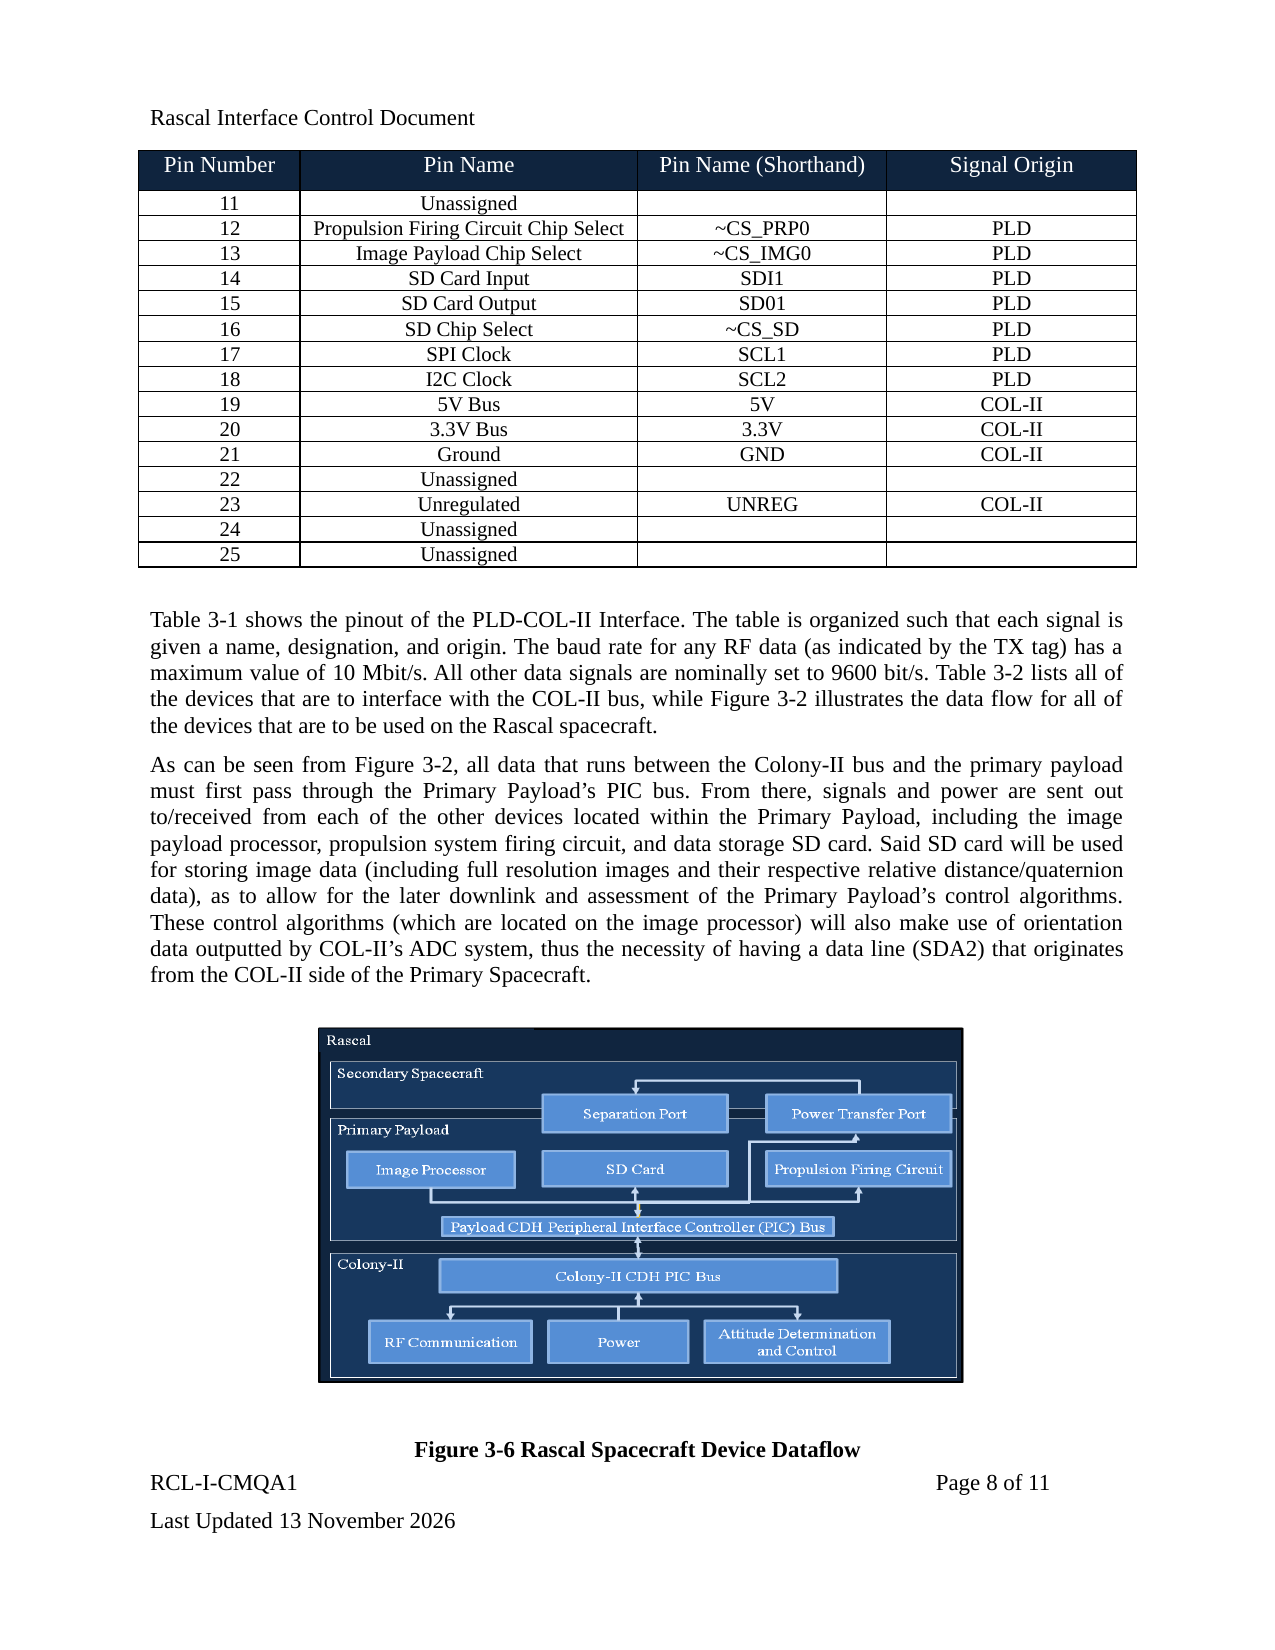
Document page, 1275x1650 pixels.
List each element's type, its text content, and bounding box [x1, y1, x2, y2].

table_cell 5V Bus [301, 392, 637, 416]
table_cell Unregulated [301, 492, 637, 516]
table_cell SD Card Input [301, 266, 637, 290]
table_cell COL-II [887, 392, 1136, 416]
table_cell [139, 266, 299, 290]
table_cell SD Card Output [301, 291, 637, 315]
table_cell [139, 417, 299, 441]
table_cell [139, 517, 299, 541]
table_cell [887, 467, 1136, 491]
table_cell [638, 467, 886, 491]
table_cell [887, 517, 1136, 541]
table_cell Unassigned [301, 191, 637, 215]
table_cell PLD [887, 367, 1136, 391]
table_cell Ground [301, 442, 637, 466]
table_cell SPI Clock [301, 342, 637, 366]
table_cell [139, 367, 299, 391]
table_cell [139, 392, 299, 416]
table_cell SDI1 [638, 266, 886, 290]
table_cell [638, 543, 886, 566]
table_cell ~CS_SD [638, 316, 886, 341]
text Table 3-1 shows the pinout of the PLD-COL-II Interface. The table is organized such that each signal is given a name, designation, and origin. The baud rate for any RF data (as indicated by the TX tag) has a maximum value of 10 Mbit/s. All other data signals are nominally set to 9600 bit/s. Table 3-2 lists all of the devices that are to interface with the COL-II bus, while Figure 3-2 illustrates the data flow for all of the devices that are to be used on the Rascal spacecraft. [150, 606, 1125, 738]
picture [302, 1000, 973, 1424]
table_header Pin Name [301, 151, 637, 190]
table_cell UNREG [638, 492, 886, 516]
table_cell [139, 216, 299, 240]
table_cell [139, 492, 299, 516]
table_cell 3.3V Bus [301, 417, 637, 441]
table_cell Unassigned [301, 467, 637, 491]
table_header Pin Name (Shorthand) [638, 151, 886, 190]
table_cell GND [638, 442, 886, 466]
table_cell Unassigned [301, 543, 637, 566]
table_cell PLD [887, 266, 1136, 290]
table_cell I2C Clock [301, 367, 637, 391]
table_cell COL-II [887, 492, 1136, 516]
table_cell Propulsion Firing Circuit Chip Select [301, 216, 637, 240]
table_cell COL-II [887, 417, 1136, 441]
table_cell Image Payload Chip Select [301, 241, 637, 265]
table_cell SCL1 [638, 342, 886, 366]
table_cell [887, 191, 1136, 215]
table_cell SD Chip Select [301, 316, 637, 341]
table_cell ~CS_PRP0 [638, 216, 886, 240]
table_cell [139, 543, 299, 566]
table_cell PLD [887, 216, 1136, 240]
table_cell [638, 191, 886, 215]
table_cell SD01 [638, 291, 886, 315]
table_cell [638, 517, 886, 541]
table_cell [139, 241, 299, 265]
table_cell [139, 442, 299, 466]
table_cell [139, 291, 299, 315]
table_cell PLD [887, 316, 1136, 341]
table_cell 5V [638, 392, 886, 416]
table_cell [139, 316, 299, 341]
table_cell [887, 543, 1136, 566]
table_header Signal Origin [887, 151, 1136, 190]
table_cell [139, 467, 299, 491]
table_cell [139, 191, 299, 215]
table_cell PLD [887, 342, 1136, 366]
text As can be seen from Figure 3-2, all data that runs between the Colony-II bus and the primary payload must first pass through the Primary Payload’s PIC bus. From there, signals and power are sent out to/received from each of the other devices located within the Primary Payload, including the image payload processor, propulsion system firing circuit, and data storage SD card. Said SD card will be used for storing image data (including full resolution images and their respective relative distance/quaternion data), as to allow for the later downlink and assessment of the Primary Payload’s control algorithms. These control algorithms (which are located on the image processor) will also make use of orientation data outputted by COL-II’s ADC system, thus the necessity of having a data line (SDA2) that originates from the COL-II side of the Primary Spacecraft. [150, 751, 1125, 988]
table_cell Unassigned [301, 517, 637, 541]
table_cell 3.3V [638, 417, 886, 441]
table_cell ~CS_IMG0 [638, 241, 886, 265]
table_cell [139, 342, 299, 366]
table_header Pin Number [139, 151, 299, 190]
table_cell SCL2 [638, 367, 886, 391]
table_cell PLD [887, 291, 1136, 315]
table_cell COL-II [887, 442, 1136, 466]
table_cell PLD [887, 241, 1136, 265]
